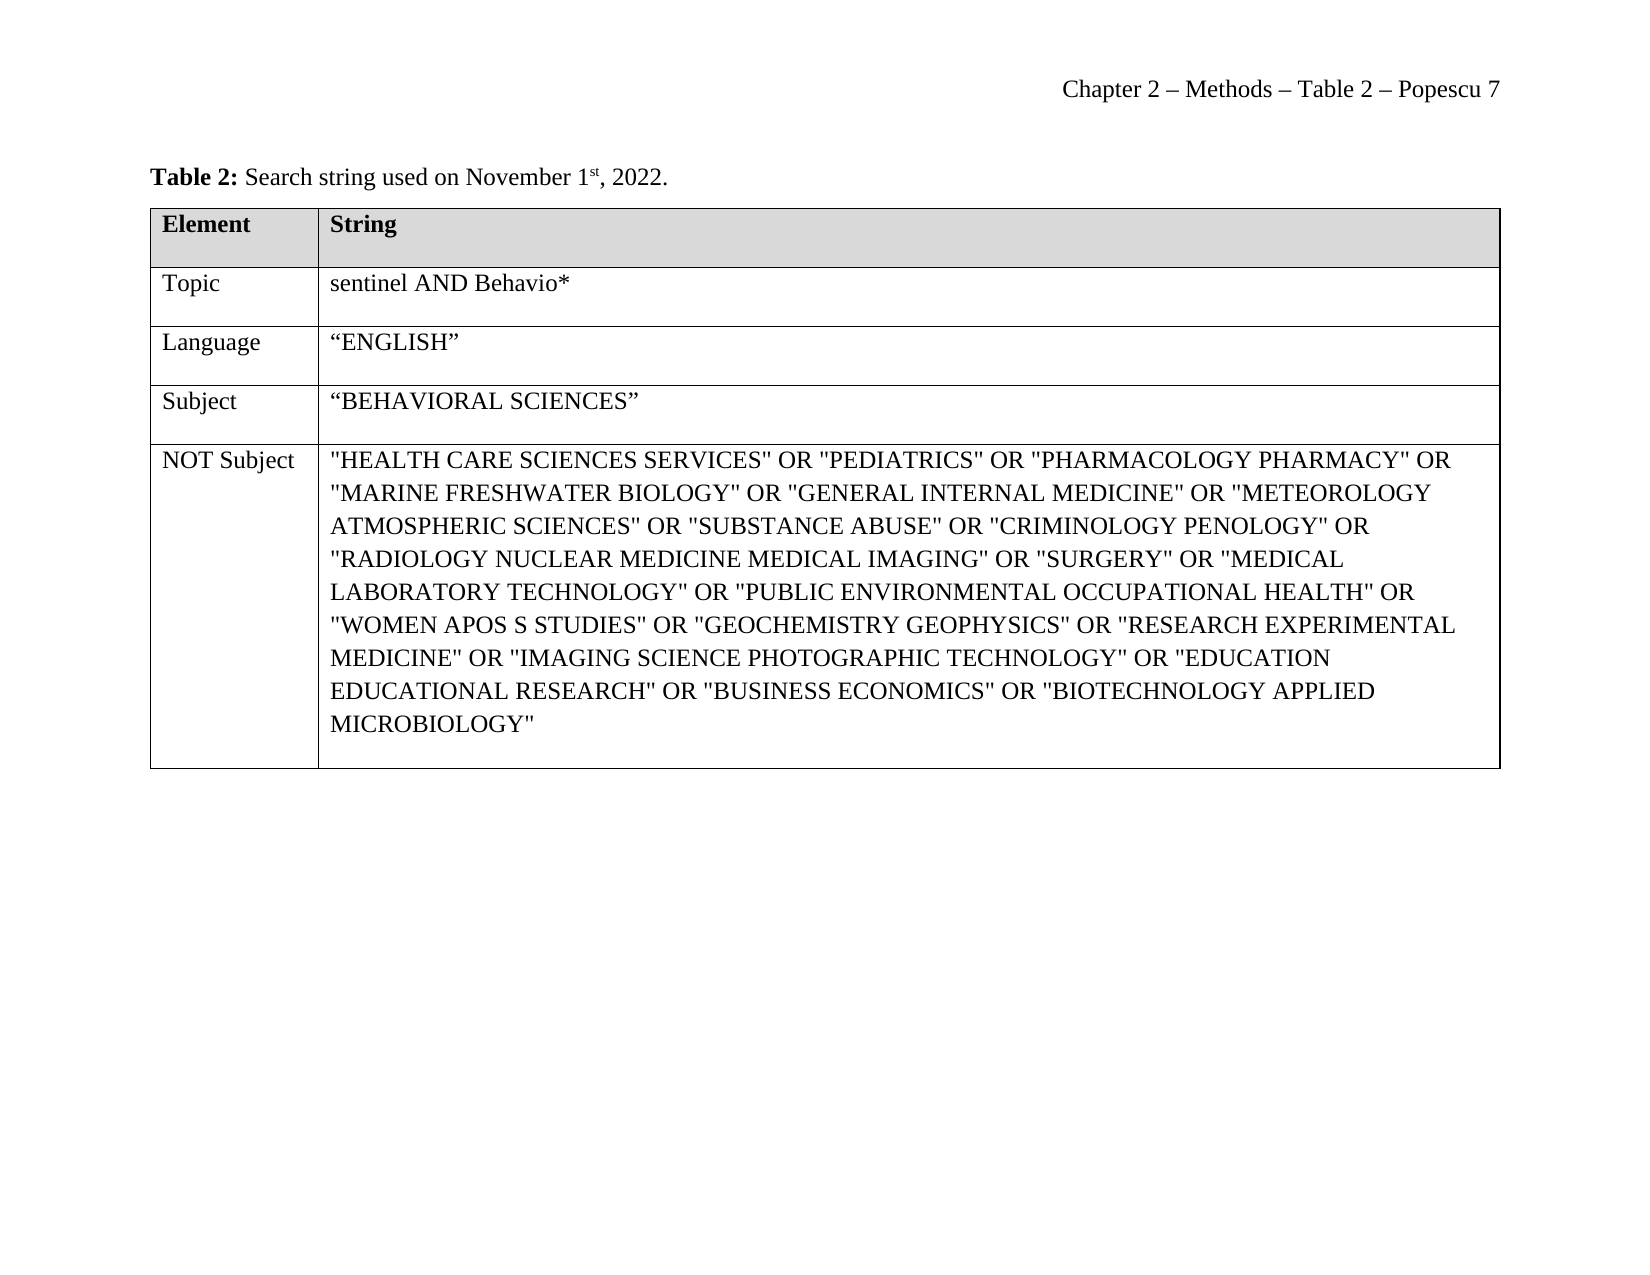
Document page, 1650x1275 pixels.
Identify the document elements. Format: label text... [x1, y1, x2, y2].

table_cell “ENGLISH” [319, 327, 1499, 385]
table_cell “BEHAVIORAL SCIENCES” [319, 386, 1499, 444]
table_cell NOT Subject [151, 445, 318, 767]
table_header Element [151, 209, 318, 267]
text Table 2: Search string used on November 1st, 2022. [150, 162, 1500, 191]
table_cell Topic [151, 268, 318, 326]
table_cell Subject [151, 386, 318, 444]
table_header String [319, 209, 1499, 267]
table_cell Language [151, 327, 318, 385]
table_cell sentinel AND Behavio* [319, 268, 1499, 326]
table_cell "HEALTH CARE SCIENCES SERVICES" OR "PEDIATRICS" OR "PHARMACOLOGY PHARMACY" OR "MARINE FRESHWATER BIOLOGY" OR "GENERAL INTERNAL MEDICINE" OR "METEOROLOGY ATMOSPHERIC SCIENCES" OR "SUBSTANCE ABUSE" OR "CRIMINOLOGY PENOLOGY" OR "RADIOLOGY NUCLEAR MEDICINE MEDICAL IMAGING" OR "SURGERY" OR "MEDICAL LABORATORY TECHNOLOGY" OR "PUBLIC ENVIRONMENTAL OCCUPATIONAL HEALTH" OR "WOMEN APOS S STUDIES" OR "GEOCHEMISTRY GEOPHYSICS" OR "RESEARCH EXPERIMENTAL MEDICINE" OR "IMAGING SCIENCE PHOTOGRAPHIC TECHNOLOGY" OR "EDUCATION EDUCATIONAL RESEARCH" OR "BUSINESS ECONOMICS" OR "BIOTECHNOLOGY APPLIED MICROBIOLOGY" [319, 445, 1499, 767]
